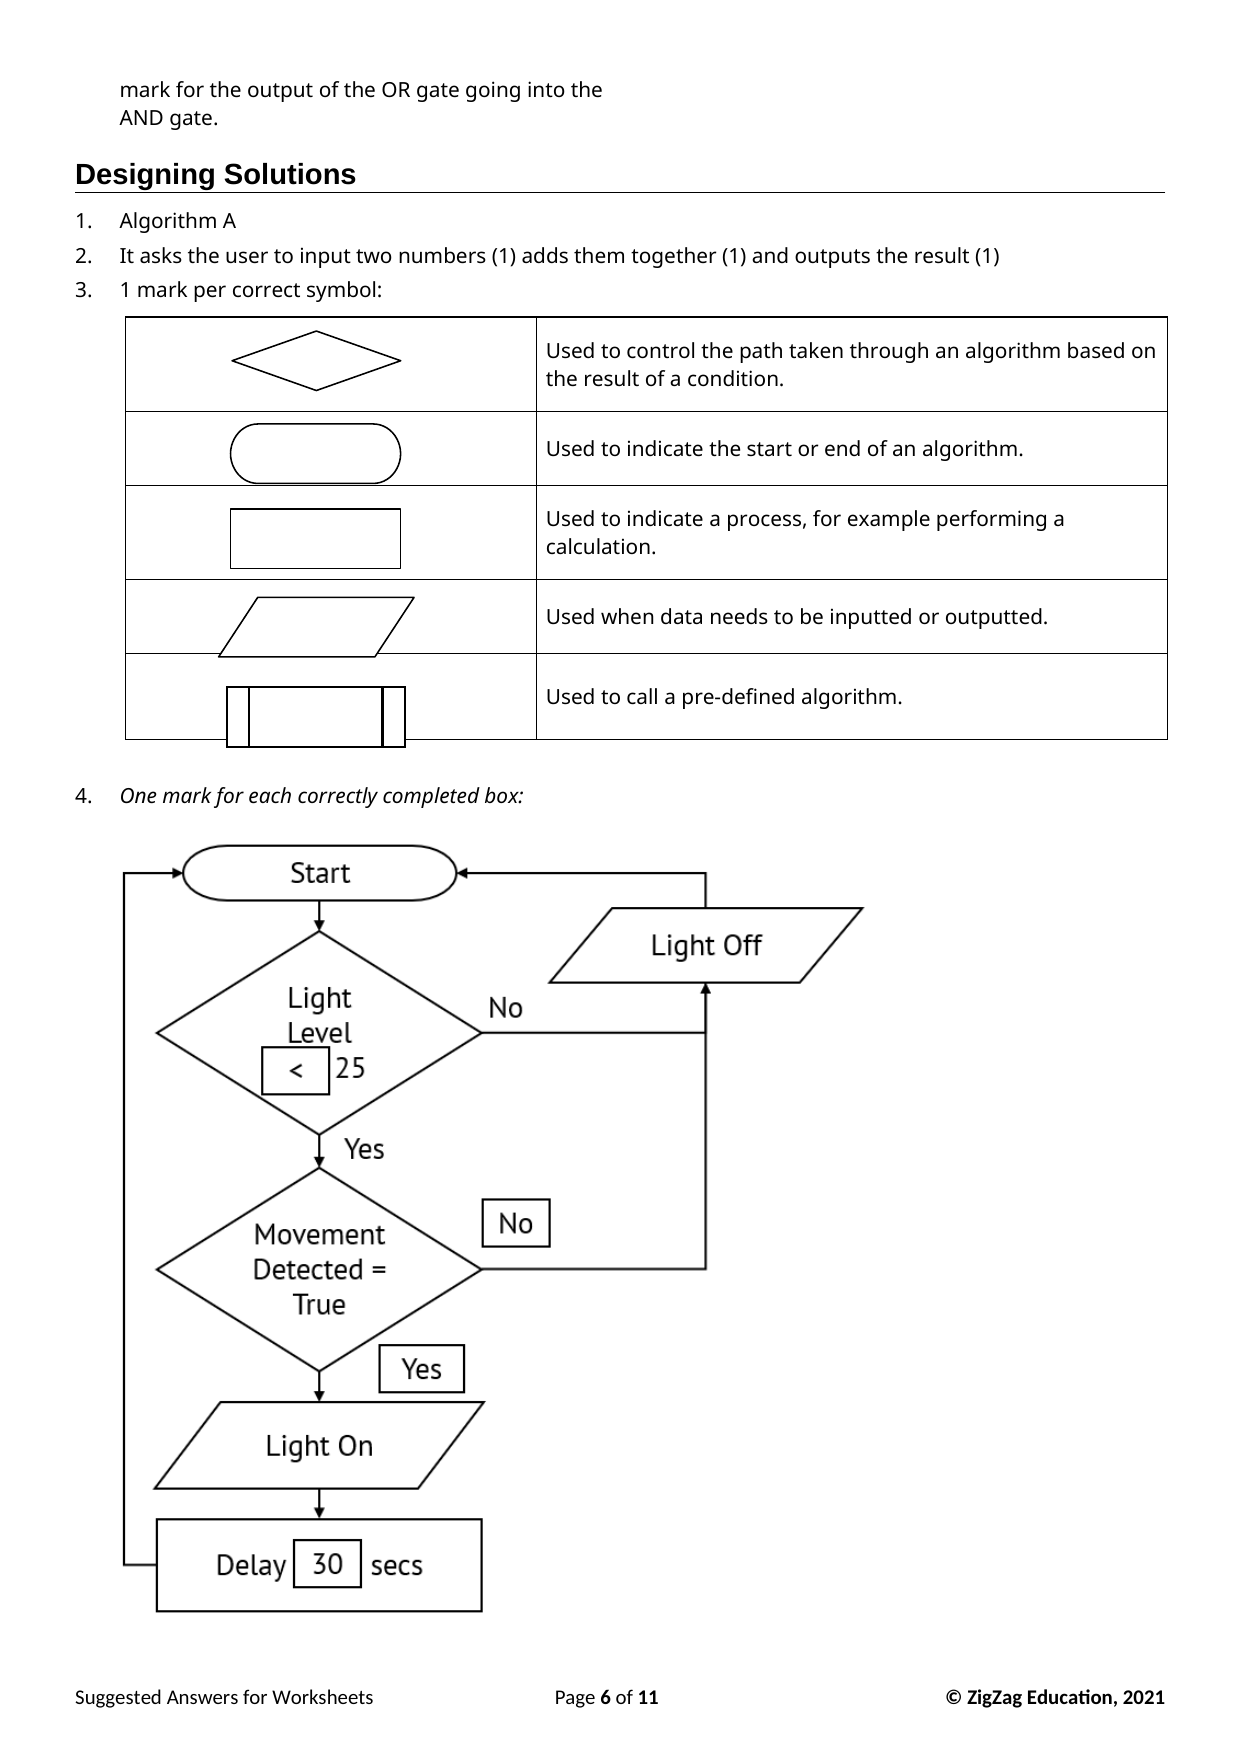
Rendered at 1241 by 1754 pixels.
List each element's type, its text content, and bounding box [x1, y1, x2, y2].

text 2. It asks the user to input two numbers (1) adds them together (1) and outputs the result (1) [75, 241, 1165, 269]
text 4. One mark for each correctly completed box: [75, 781, 1165, 809]
table_cell [126, 580, 536, 653]
table_cell Used to indicate the start or end of an algorithm. [537, 412, 1167, 484]
table_cell Used to call a pre-defined algorithm. [537, 654, 1167, 739]
text 1. Algorithm A [75, 206, 1165, 234]
table_cell Used to indicate a process, for example performing a calculation. [537, 486, 1167, 579]
text 3. 1 mark per correct symbol: [75, 275, 1165, 304]
table_cell [126, 486, 536, 579]
table_cell [126, 412, 536, 484]
table_header [126, 318, 536, 411]
table_cell Used when data needs to be inputted or outputted. [537, 580, 1167, 653]
table_header Used to control the path taken through an algorithm based on the result of a condition. [537, 318, 1167, 411]
picture [101, 837, 870, 1619]
subtitle Designing Solutions [75, 157, 1165, 192]
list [75, 75, 636, 132]
table_cell [126, 654, 536, 739]
